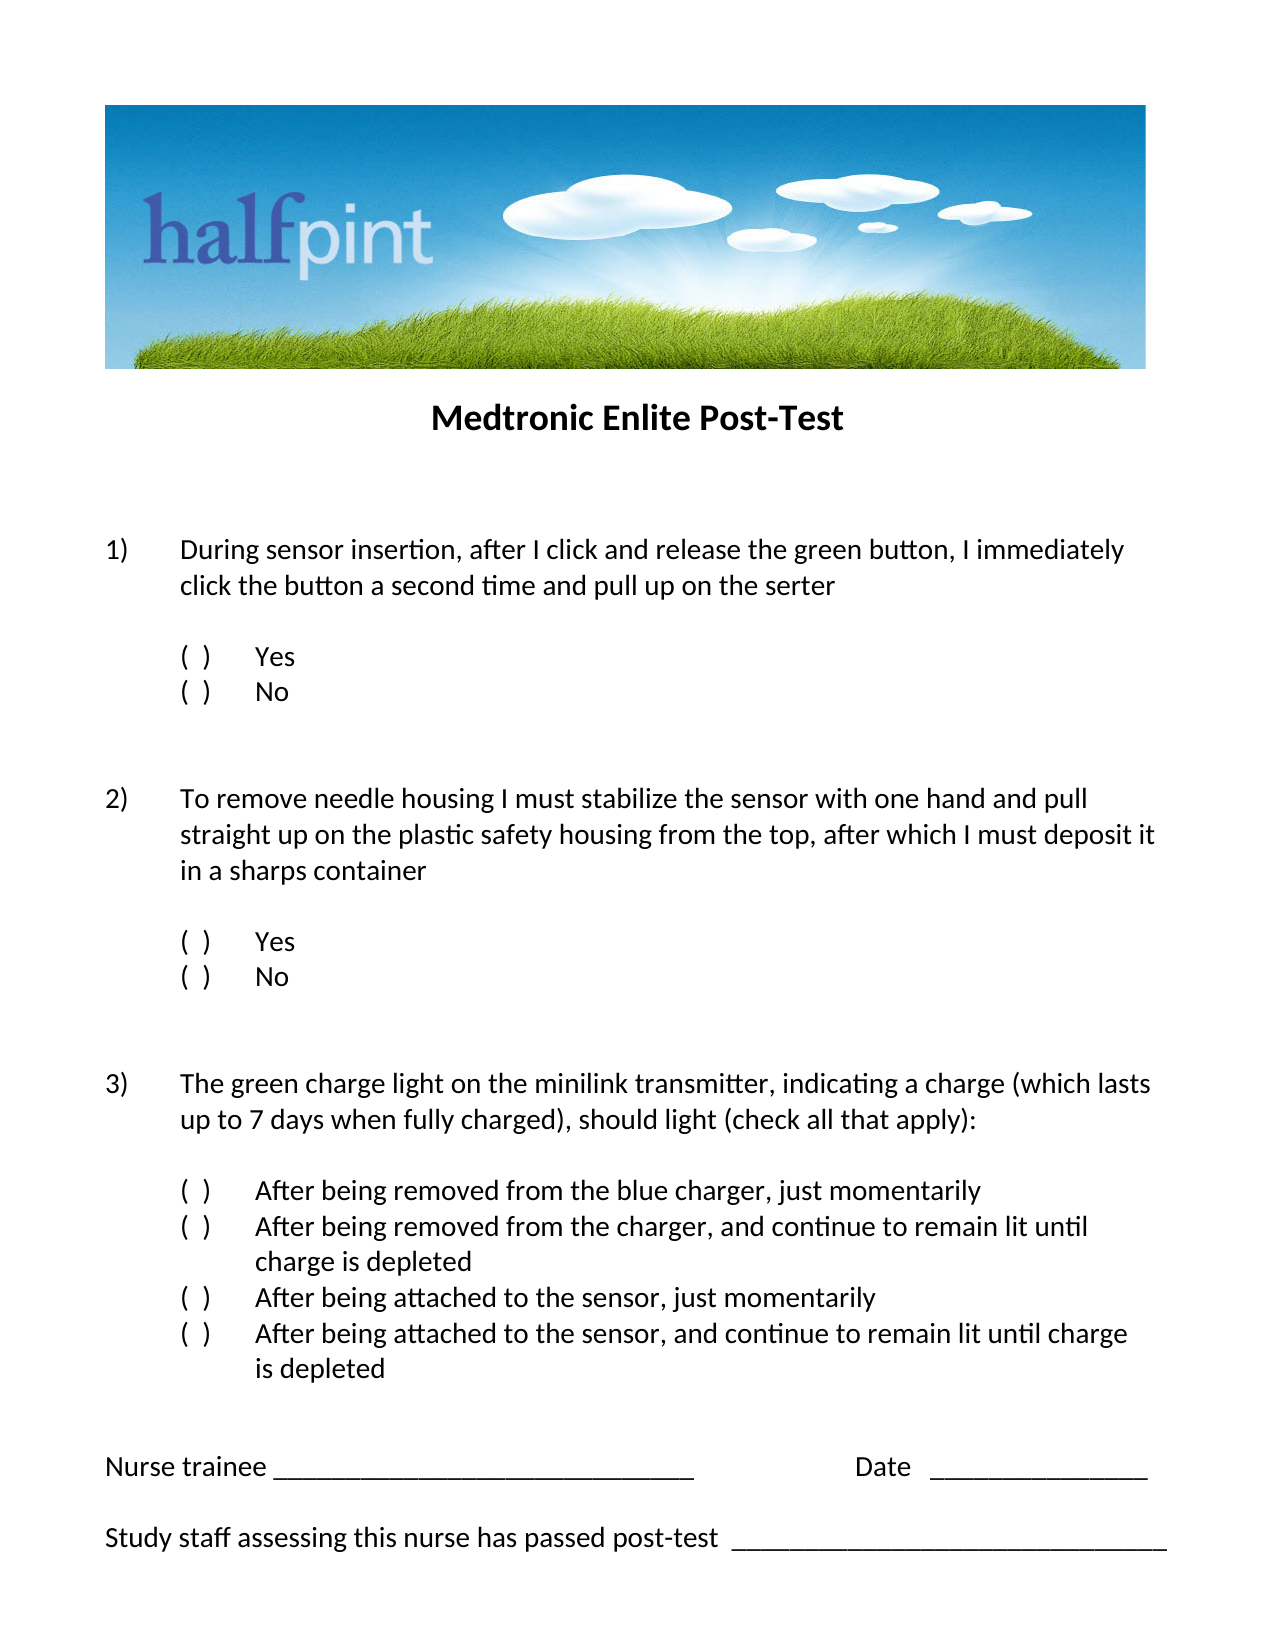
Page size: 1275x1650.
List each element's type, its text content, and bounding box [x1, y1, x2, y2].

text ( ) Yes [105, 923, 1170, 958]
text ( ) After being attached to the sensor, and continue to remain lit until charge is depleted [105, 1315, 1170, 1386]
text ( ) No [105, 958, 1170, 994]
text Medtronic Enlite Post-Test [105, 393, 1170, 439]
text Study staff assessing this nurse has passed post-test ______________________________ [105, 1519, 1170, 1555]
text Nurse trainee _____________________________ Date _______________ [105, 1448, 1170, 1483]
text 1) During sensor insertion, after I click and release the green button, I immediately click the button a second time and pull up on the serter [105, 531, 1170, 602]
text ( ) After being attached to the sensor, just momentarily [105, 1279, 1170, 1315]
text ( ) Yes [105, 638, 1170, 673]
text ( ) After being removed from the blue charger, just momentarily [105, 1172, 1170, 1208]
text 3) The green charge light on the minilink transmitter, indicating a charge (which lasts up to 7 days when fully charged), should light (check all that apply): [105, 1065, 1170, 1137]
text ( ) No [105, 673, 1170, 709]
text ( ) After being removed from the charger, and continue to remain lit until charge is depleted [180, 1208, 1170, 1279]
text 2) To remove needle housing I must stabilize the sensor with one hand and pull straight up on the plastic safety housing from the top, after which I must deposit it in a sharps container [105, 780, 1170, 887]
